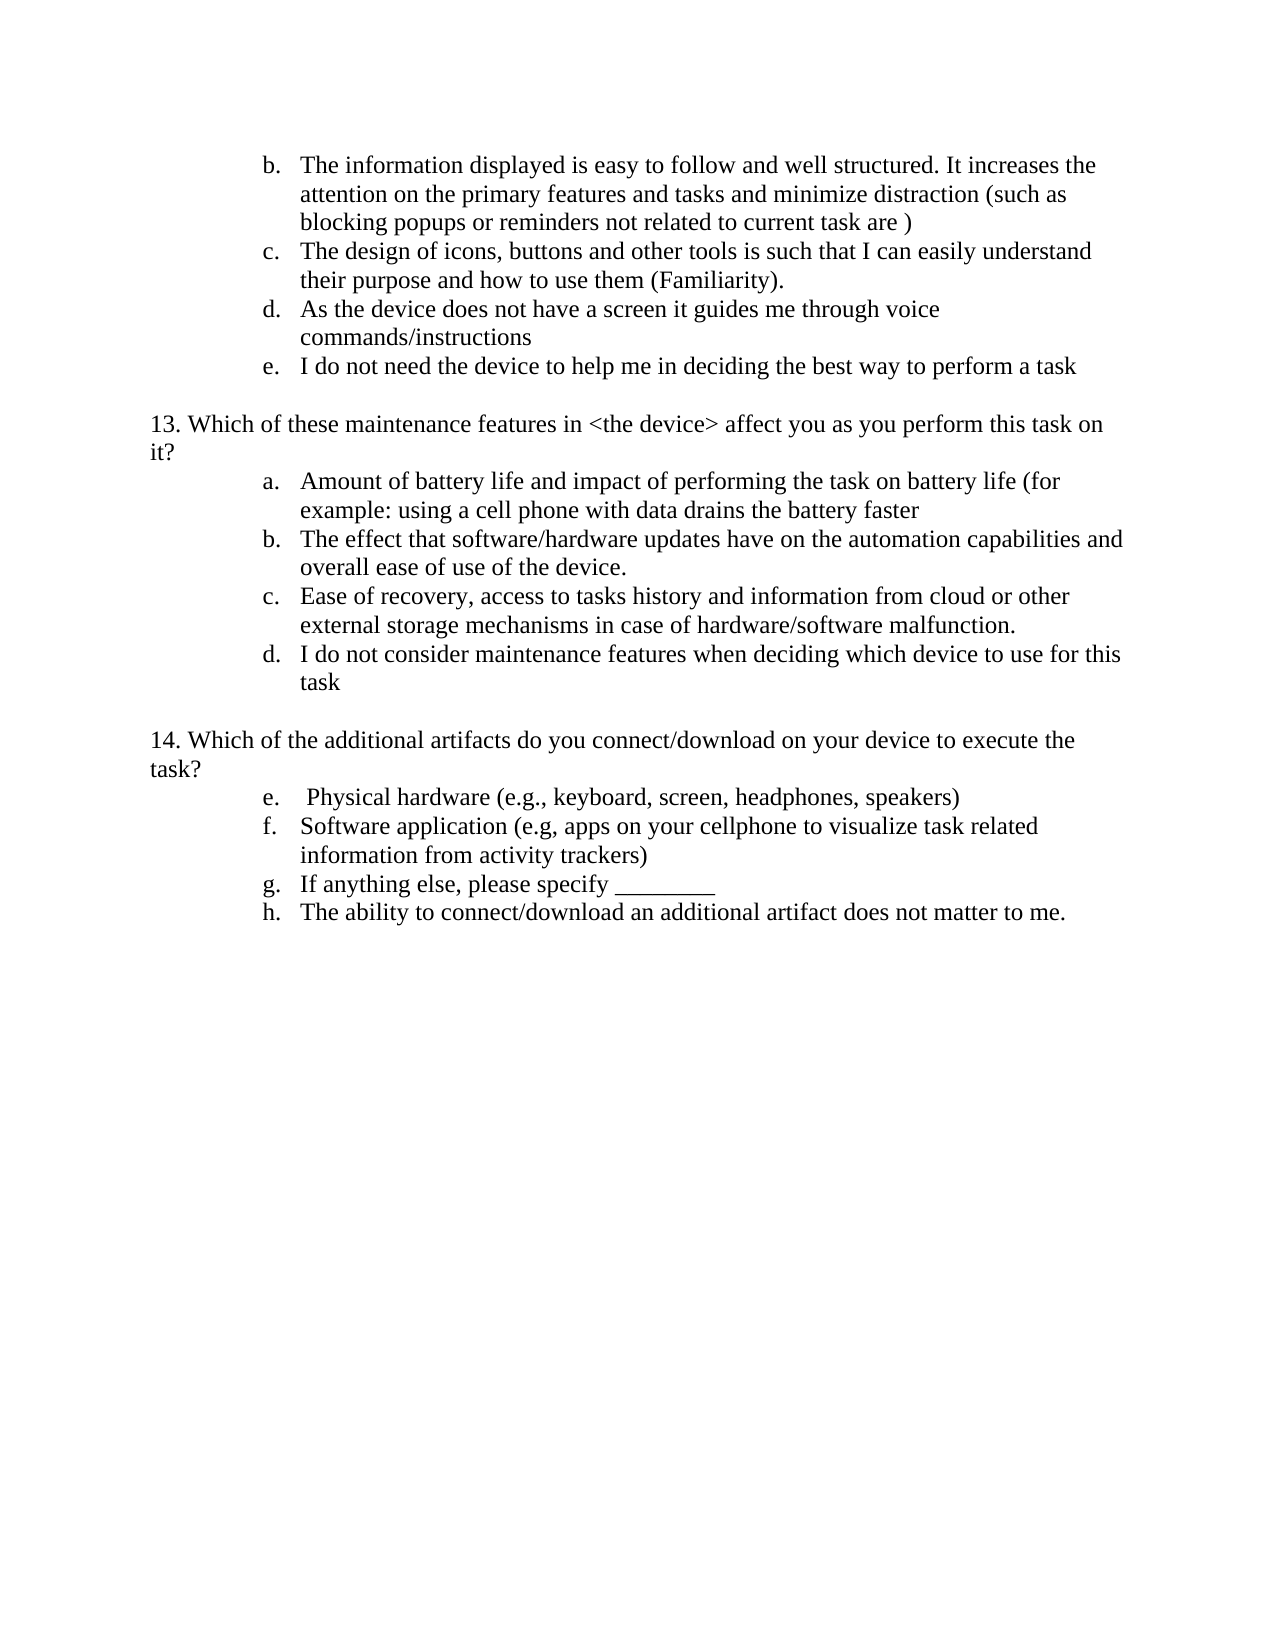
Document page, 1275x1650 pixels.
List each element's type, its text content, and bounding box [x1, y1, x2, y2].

list If anything else, please specify ________ [262, 869, 1125, 897]
list The information displayed is easy to follow and well structured. It increases the attention on the primary features and tasks and minimize distraction (such as blocking popups or reminders not related to current task are ) [262, 150, 1125, 236]
list Software application (e.g, apps on your cellphone to visualize task related information from activity trackers) [262, 811, 1125, 869]
list The ability to connect/download an additional artifact does not matter to me. [262, 897, 1125, 926]
list The design of icons, buttons and other tools is such that I can easily understand their purpose and how to use them (Familiarity). [262, 236, 1125, 294]
list Ease of recovery, access to tasks history and information from cloud or other external storage mechanisms in case of hardware/software malfunction. [262, 581, 1125, 639]
list Physical hardware (e.g., keyboard, screen, headphones, speakers) [262, 782, 1125, 811]
list The effect that software/hardware updates have on the automation capabilities and overall ease of use of the device. [262, 524, 1125, 581]
text 14. Which of the additional artifacts do you connect/download on your device to execute the task? [150, 725, 1125, 782]
text 13. Which of these maintenance features in <the device> affect you as you perform this task on it? [150, 409, 1125, 466]
list I do not need the device to help me in deciding the best way to perform a task [262, 351, 1125, 380]
list As the device does not have a screen it guides me through voice commands/instructions [262, 294, 1125, 351]
list I do not consider maintenance features when deciding which device to use for this task [262, 639, 1125, 696]
list Amount of battery life and impact of performing the task on battery life (for example: using a cell phone with data drains the battery faster [262, 466, 1125, 524]
